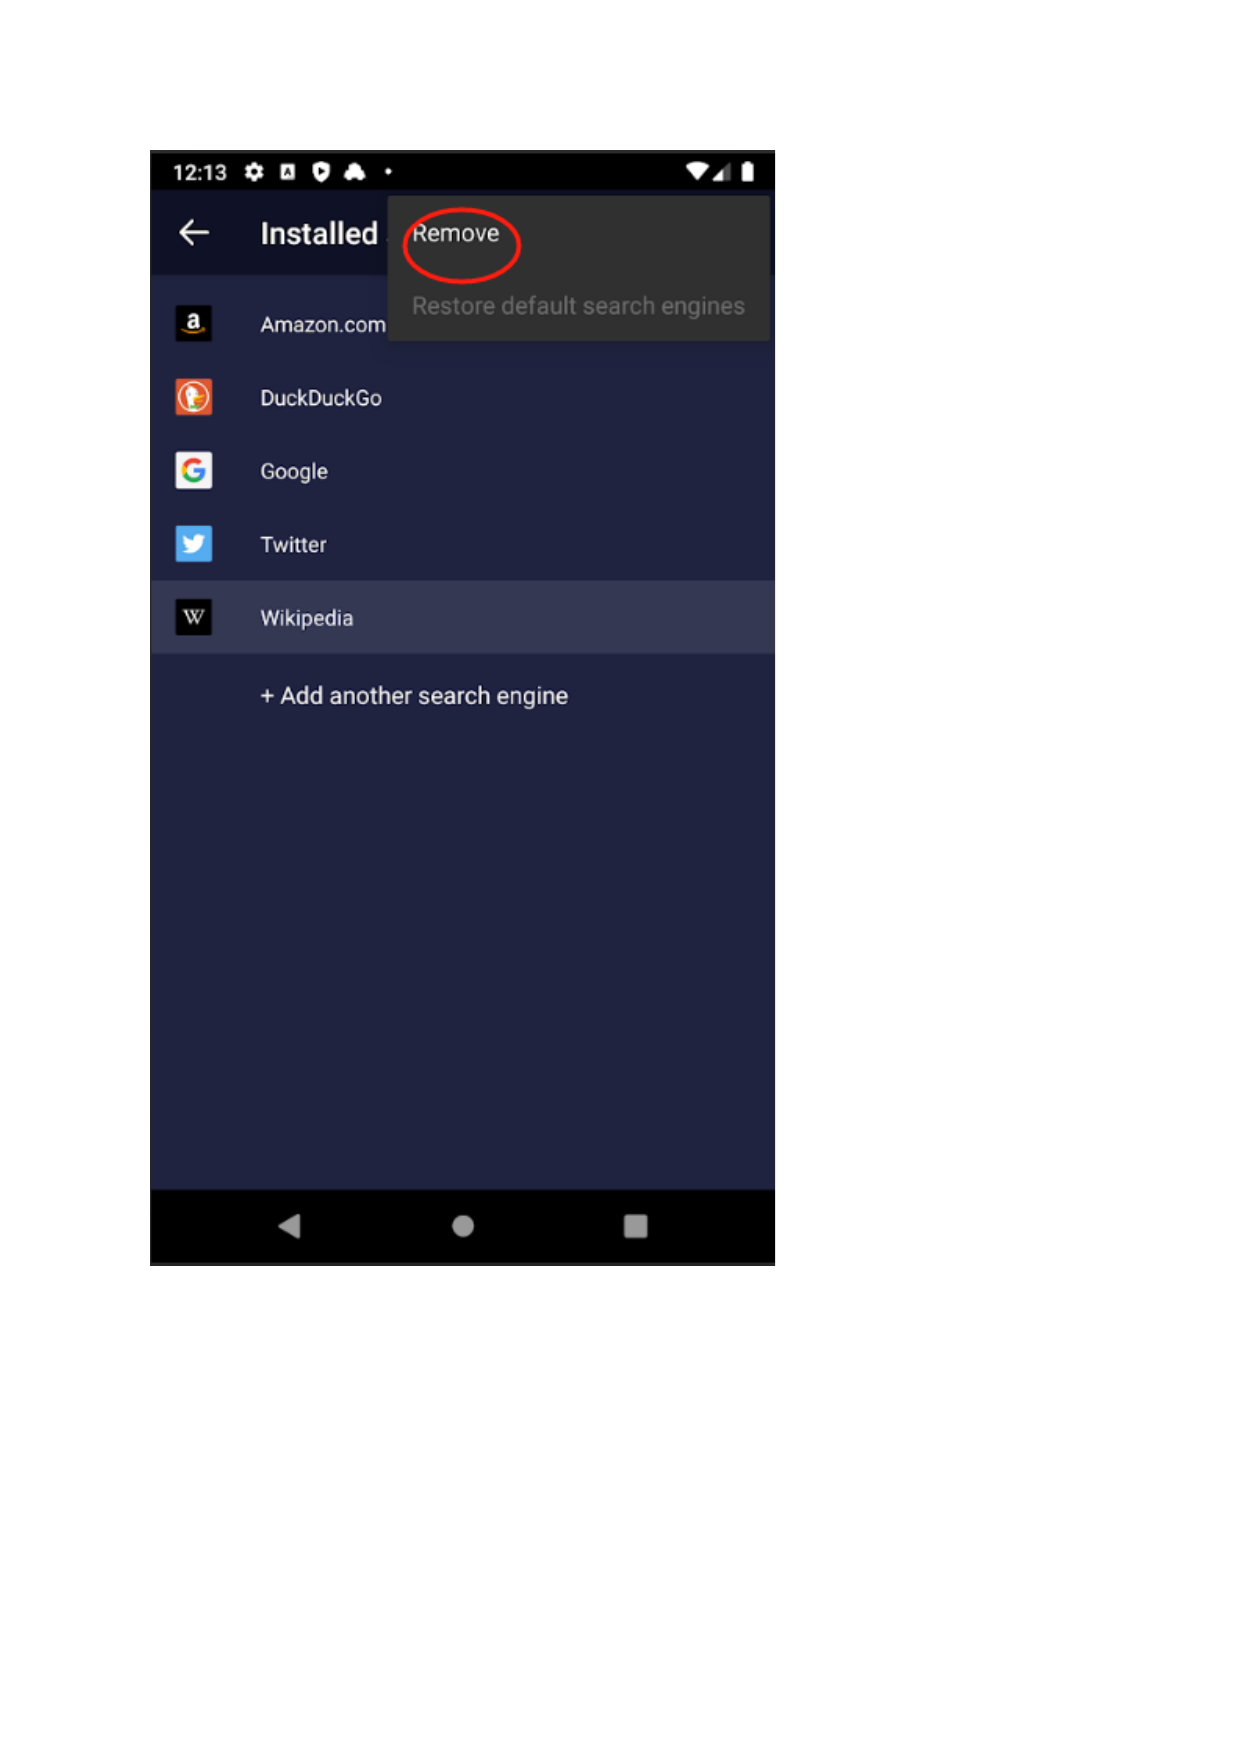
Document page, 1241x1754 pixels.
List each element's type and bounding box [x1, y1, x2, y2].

picture [150, 150, 775, 1266]
